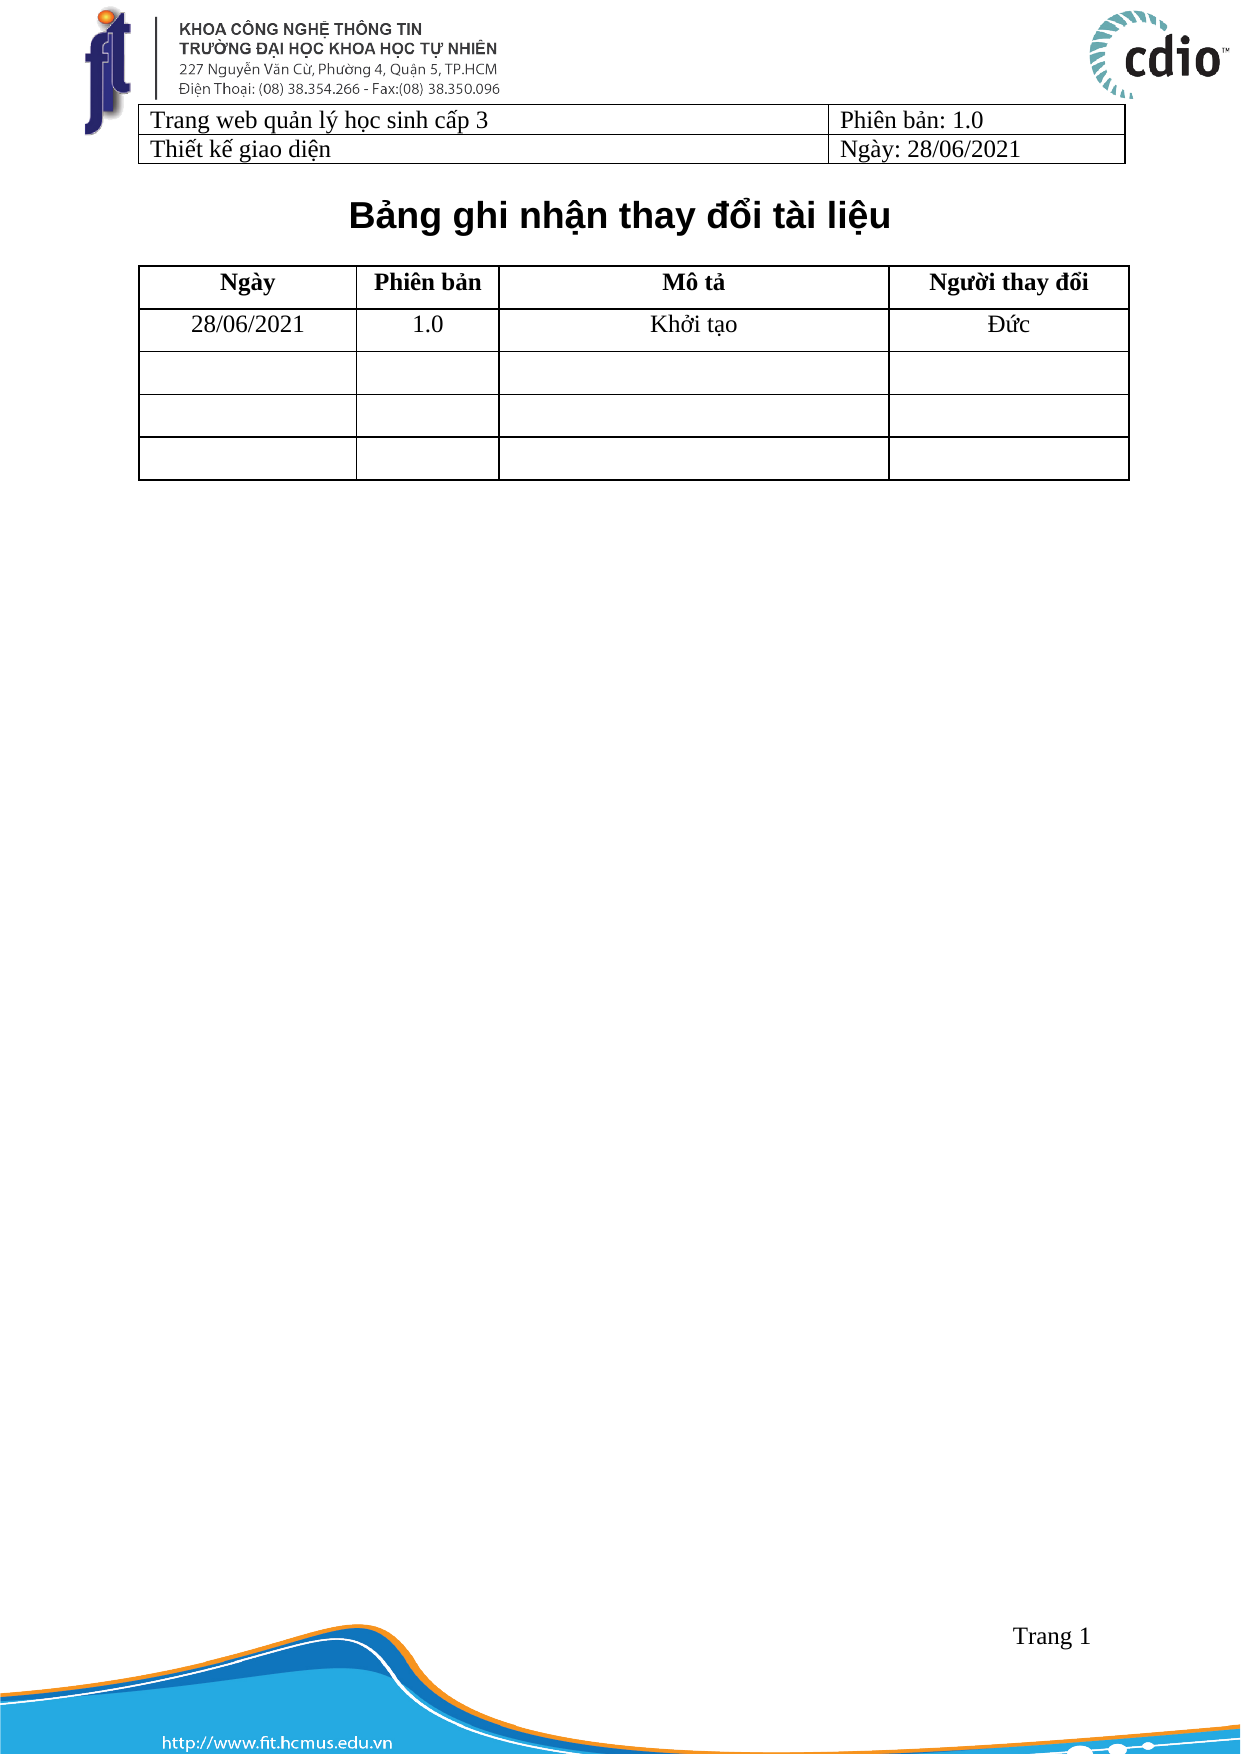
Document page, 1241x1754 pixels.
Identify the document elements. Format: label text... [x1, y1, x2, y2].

table_cell [140, 352, 356, 393]
picture [829, 135, 1124, 159]
table_cell 1.0 [357, 310, 498, 351]
picture [0, 1621, 1241, 1754]
table_cell [890, 352, 1128, 393]
table_cell Đức [890, 310, 1128, 351]
table_cell Khởi tạo [500, 310, 888, 351]
table_header Ngày [140, 267, 356, 308]
picture [139, 135, 828, 159]
table_cell [357, 352, 498, 393]
table_cell [357, 395, 498, 436]
text Bảng ghi nhận thay đổi tài liệu [150, 193, 1090, 236]
table_cell [500, 438, 888, 479]
table_header Phiên bản [357, 267, 498, 308]
table_cell 28/06/2021 [140, 310, 356, 351]
table_cell [357, 438, 498, 479]
table_cell [890, 438, 1128, 479]
table_cell [500, 395, 888, 436]
table_cell [140, 395, 356, 436]
picture [829, 105, 1124, 134]
picture [61, 0, 1241, 159]
table_header Mô tả [500, 267, 888, 308]
table_cell [500, 352, 888, 393]
picture [139, 105, 828, 134]
table_header Người thay đổi [890, 267, 1128, 308]
table_cell [140, 438, 356, 479]
table_cell [890, 395, 1128, 436]
